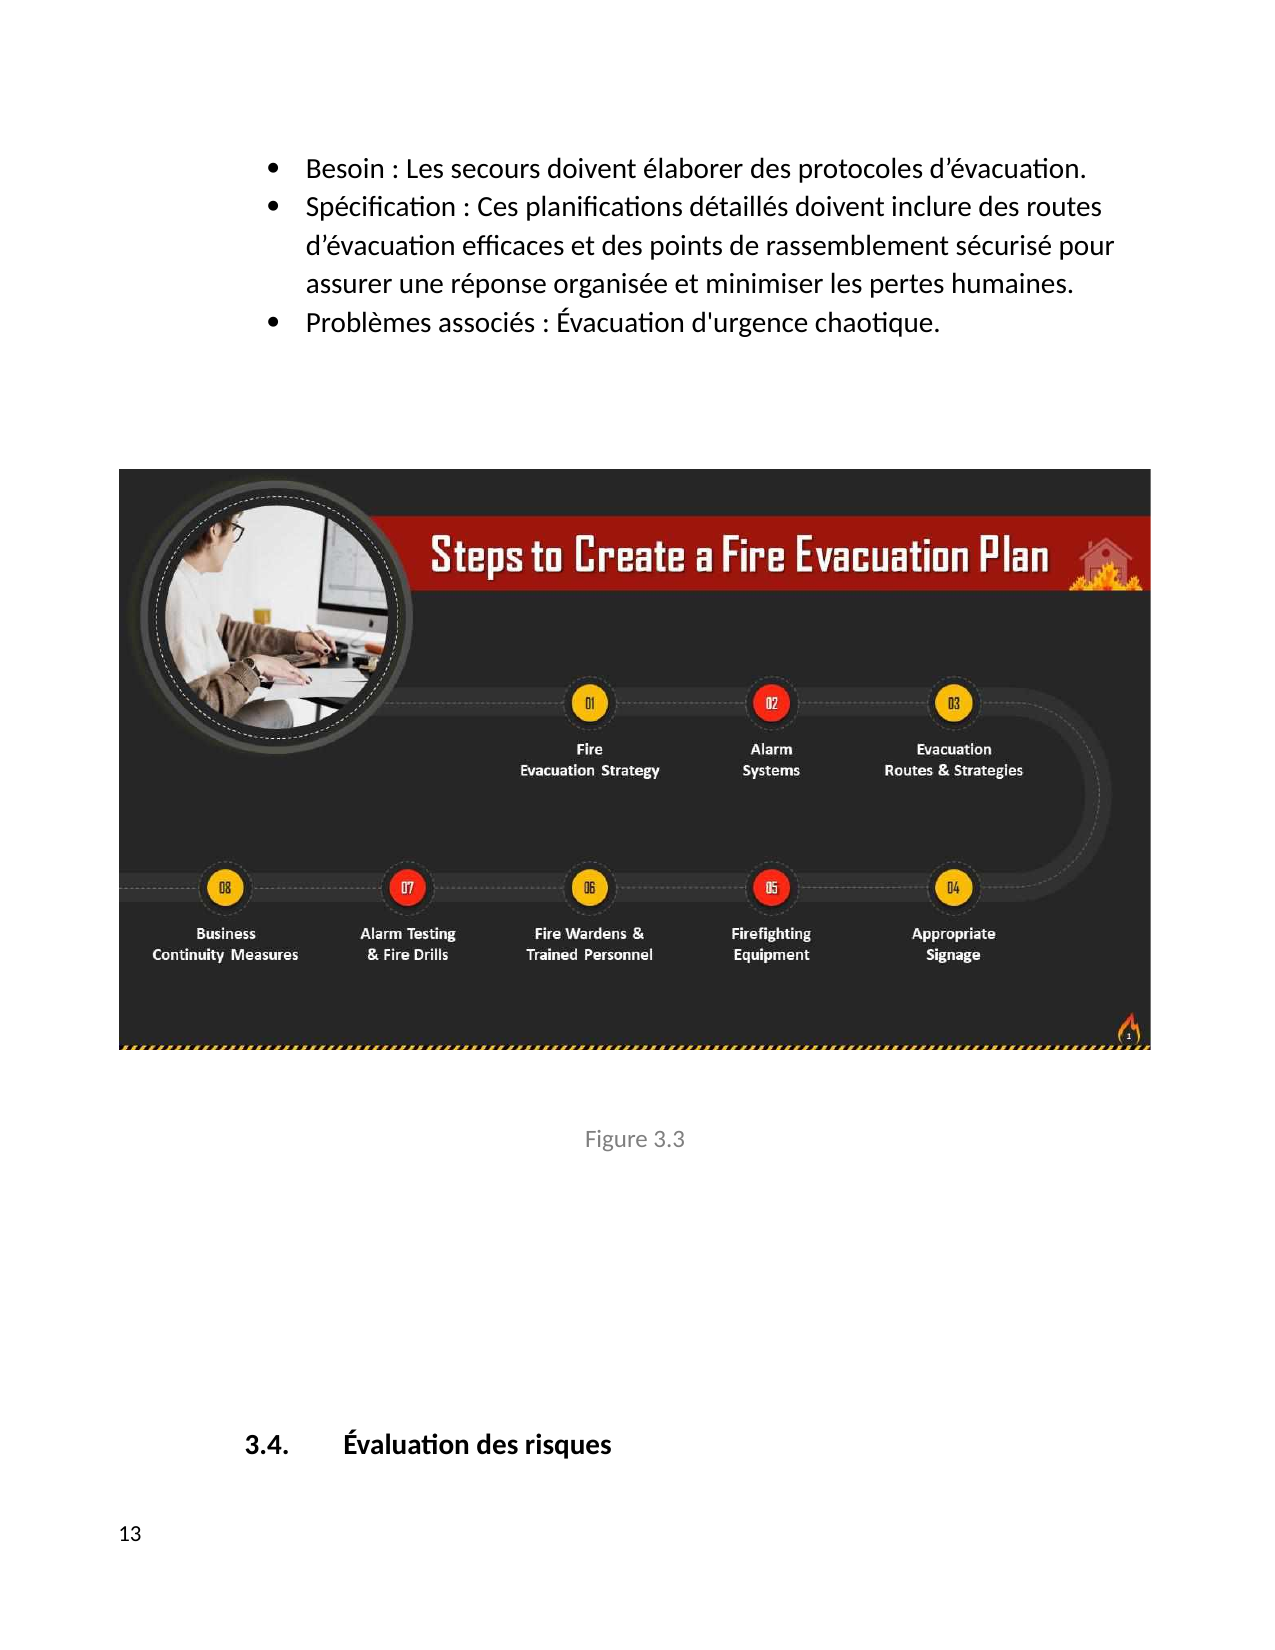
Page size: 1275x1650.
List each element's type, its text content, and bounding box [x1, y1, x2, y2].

list Spécification : Ces planifications détaillés doivent inclure des routes d’évacuation efficaces et des points de rassemblement sécurisé pour assurer une réponse organisée et minimiser les pertes humaines. [268, 188, 1152, 301]
text Figure 3.3 [118, 1123, 1152, 1154]
list Besoin : Les secours doivent élaborer des protocoles d’évacuation. [268, 150, 1152, 186]
list Évaluation des risques [244, 1426, 1152, 1462]
picture [119, 469, 1151, 1050]
list Problèmes associés : Évacuation d'urgence chaotique. [268, 304, 1152, 339]
